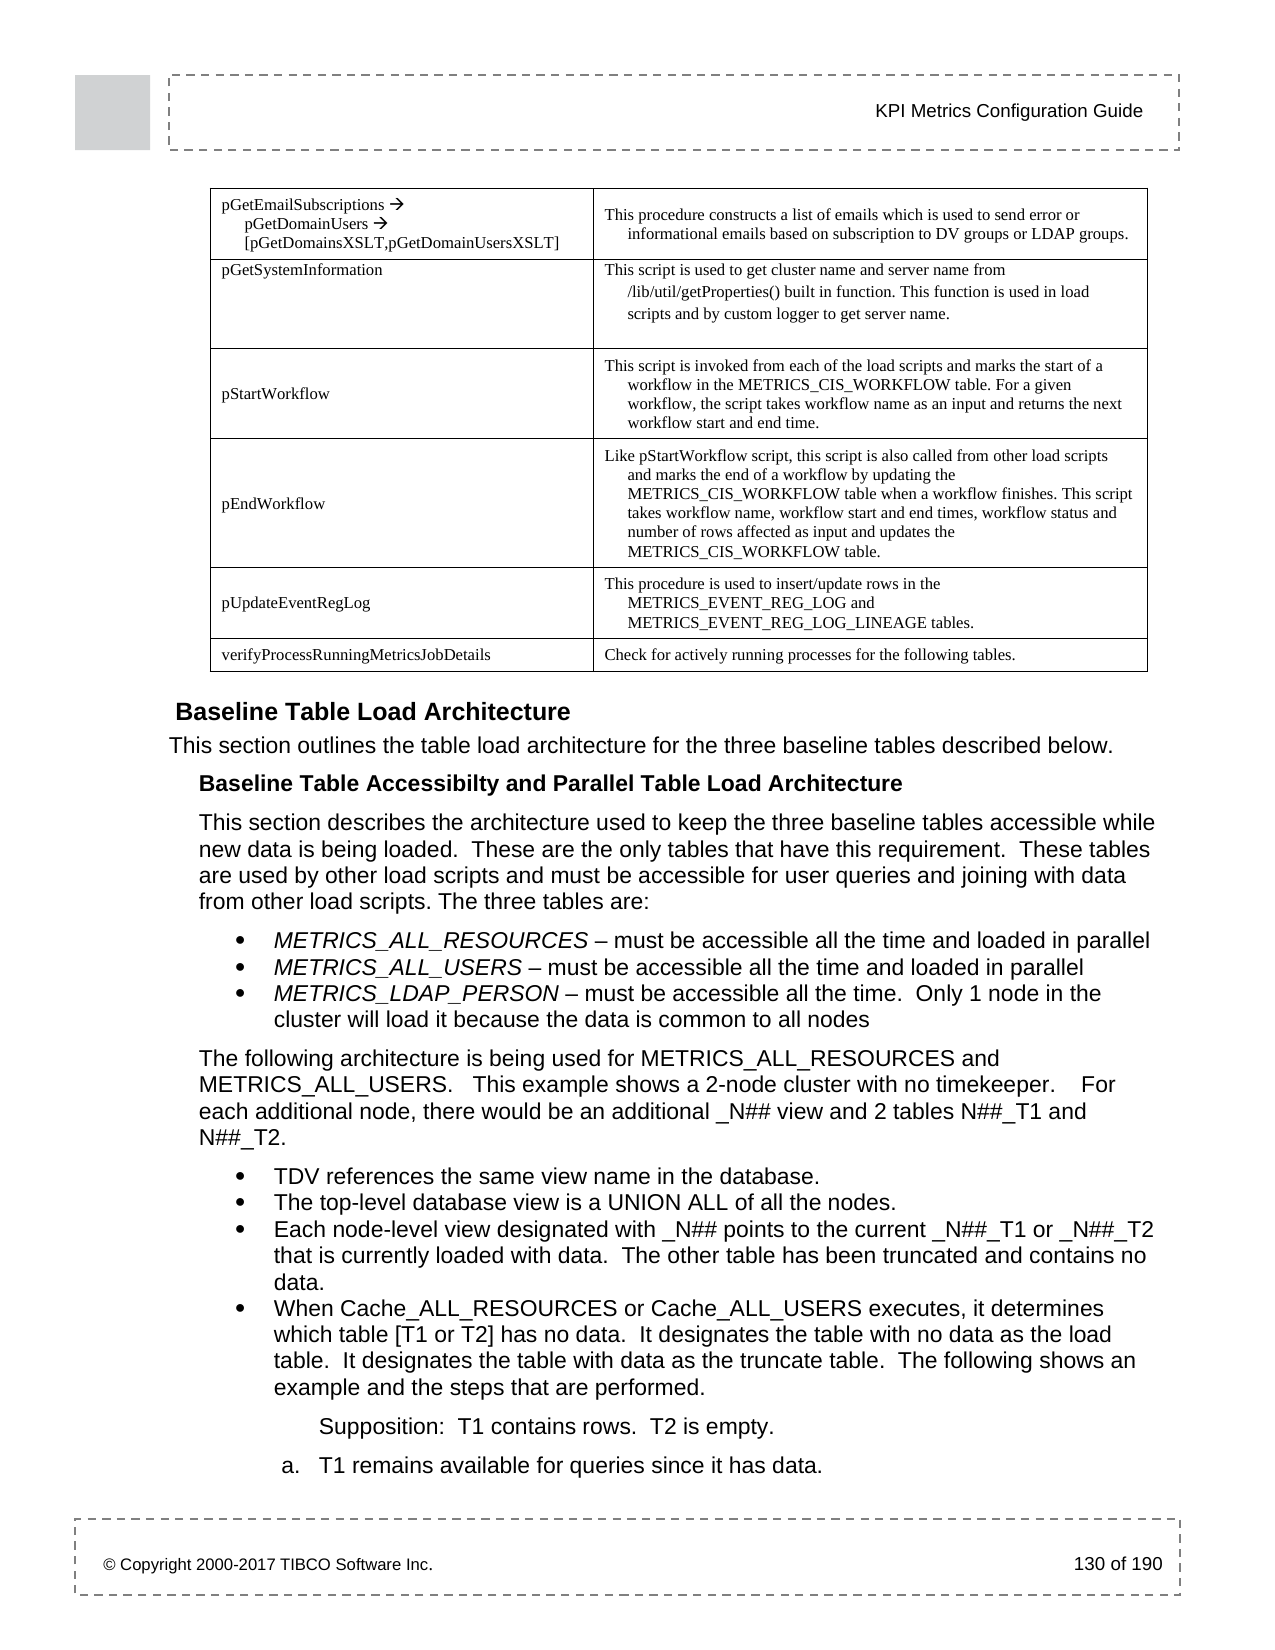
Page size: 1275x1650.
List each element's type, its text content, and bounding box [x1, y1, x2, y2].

text Supposition: T1 contains rows. T2 is empty. [244, 1413, 1162, 1439]
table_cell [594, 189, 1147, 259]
list METRICS_ALL_RESOURCES – must be accessible all the time and loaded in parallel [236, 927, 1162, 953]
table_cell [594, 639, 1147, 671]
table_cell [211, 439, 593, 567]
list Each node-level view designated with _N## points to the current _N##_T1 or _N##_T2 that is currently loaded with data. The other table has been truncated and contains no data. [236, 1216, 1162, 1295]
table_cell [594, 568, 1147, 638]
text This section outlines the table load architecture for the three baseline tables described below. [169, 732, 1162, 758]
text This section describes the architecture used to keep the three baseline tables accessible while new data is being loaded. These are the only tables that have this requirement. These tables are used by other load scripts and must be accessible for user queries and joining with data from other load scripts. The three tables are: [199, 809, 1162, 915]
subtitle Baseline Table Load Architecture [169, 697, 1162, 725]
list METRICS_LDAP_PERSON – must be accessible all the time. Only 1 node in the cluster will load it because the data is common to all nodes [236, 980, 1162, 1033]
subtitle Baseline Table Accessibilty and Parallel Table Load Architecture [169, 770, 1162, 797]
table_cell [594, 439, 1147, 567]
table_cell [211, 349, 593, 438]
text The following architecture is being used for METRICS_ALL_RESOURCES and METRICS_ALL_USERS. This example shows a 2-node cluster with no timekeeper. For each additional node, there would be an additional _N## view and 2 tables N##_T1 and N##_T2. [199, 1045, 1162, 1151]
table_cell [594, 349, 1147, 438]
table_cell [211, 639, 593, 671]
list METRICS_ALL_USERS – must be accessible all the time and loaded in parallel [236, 953, 1162, 980]
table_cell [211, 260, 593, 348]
list TDV references the same view name in the database. [236, 1163, 1162, 1189]
list T1 remains available for queries since it has data. [281, 1452, 1162, 1478]
list The top-level database view is a UNION ALL of all the nodes. [236, 1189, 1162, 1216]
list When Cache_ALL_RESOURCES or Cache_ALL_USERS executes, it determines which table [T1 or T2] has no data. It designates the table with no data as the load table. It designates the table with data as the truncate table. The following shows an example and the steps that are performed. [236, 1295, 1162, 1400]
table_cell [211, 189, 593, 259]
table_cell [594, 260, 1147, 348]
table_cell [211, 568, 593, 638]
